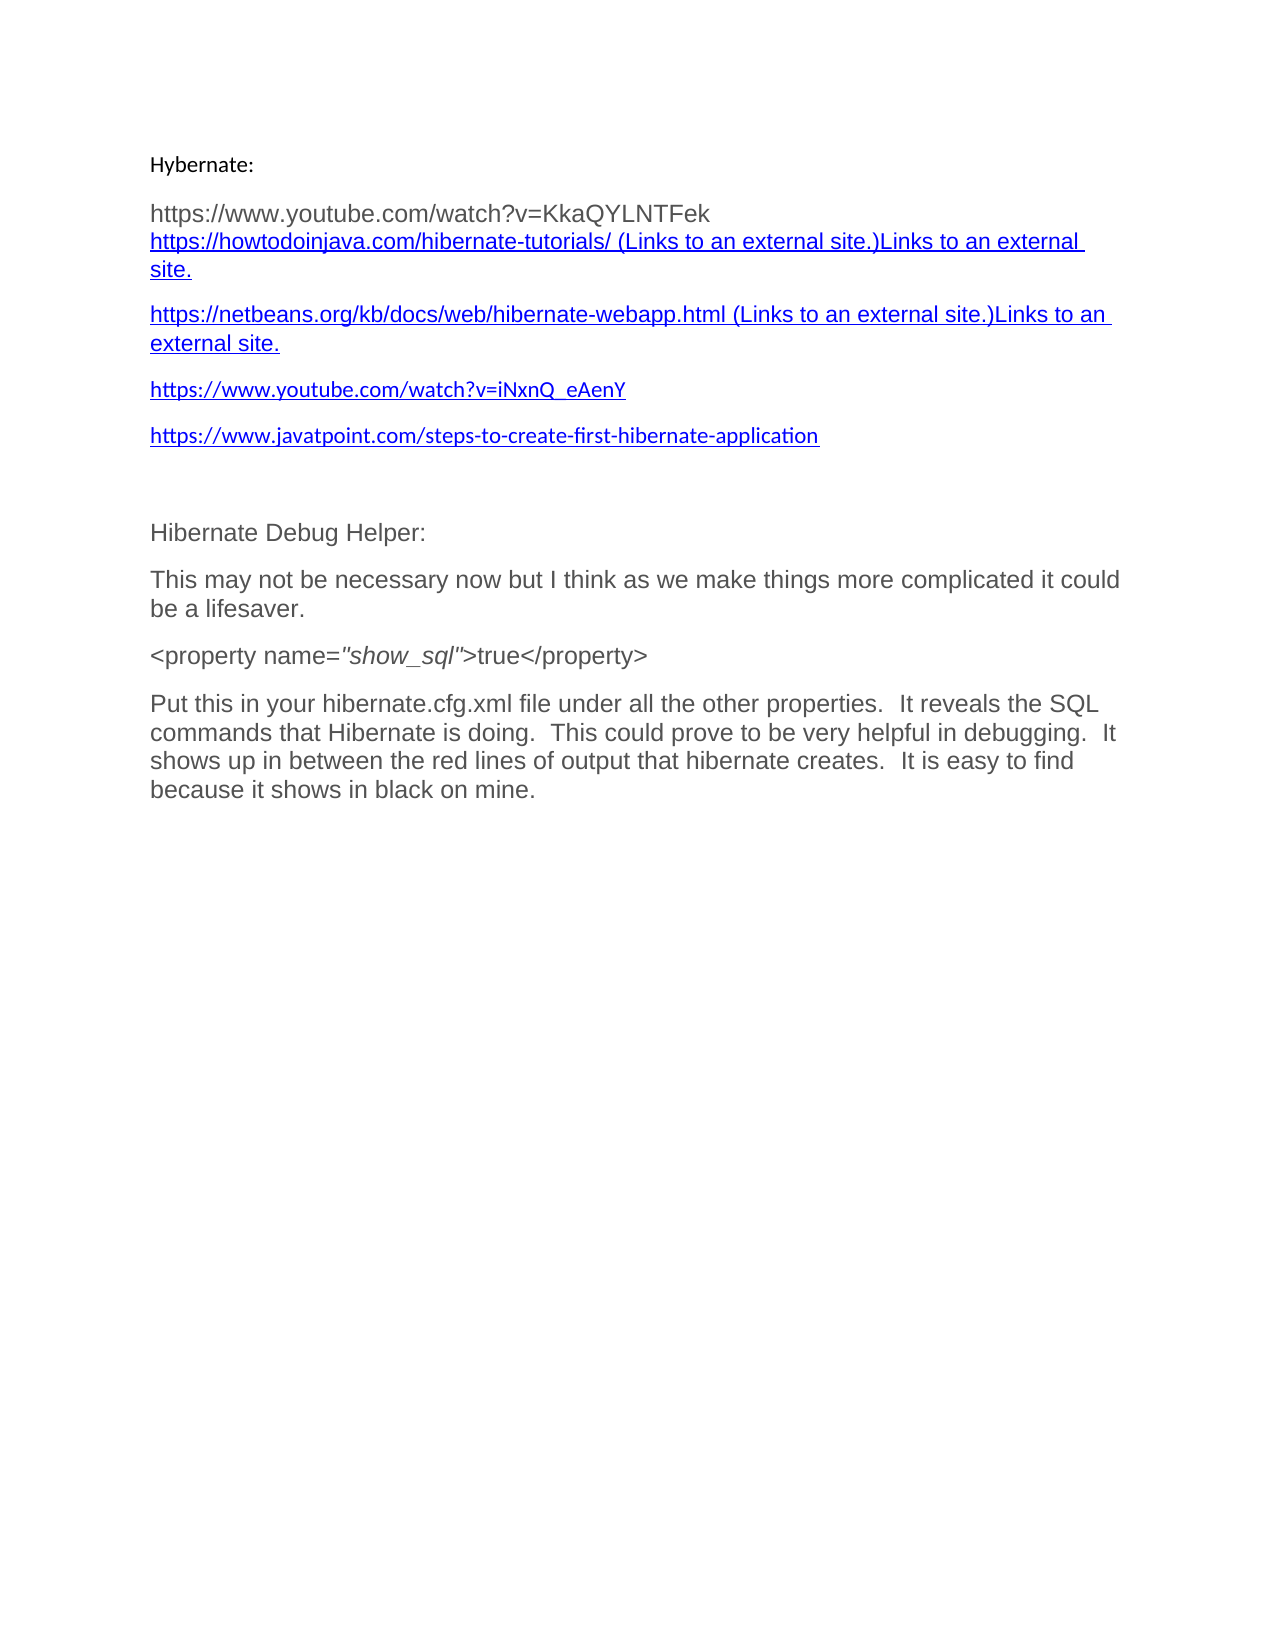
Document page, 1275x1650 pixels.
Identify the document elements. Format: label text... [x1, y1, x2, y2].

text Hybernate: [150, 150, 1125, 178]
text Hibernate Debug Helper: [150, 517, 1125, 546]
text https://netbeans.org/kb/docs/web/hibernate-webapp.html (Links to an external site.)Links to an external site. [150, 301, 1125, 356]
text Put this in your hibernate.cfg.xml file under all the other properties. It reveals the SQL commands that Hibernate is doing. This could prove to be very helpful in debugging. It shows up in between the red lines of output that hibernate creates. It is easy to find because it shows in black on mine. [150, 689, 1125, 804]
text https://howtodoinjava.com/hibernate-tutorials/ (Links to an external site.)Links to an external site. [150, 228, 1125, 282]
text <property name="show_sql">true</property> [150, 641, 1125, 670]
text https://www.youtube.com/watch?v=iNxnQ_eAenY [150, 375, 1125, 403]
text This may not be necessary now but I think as we make things more complicated it could be a lifesaver. [150, 565, 1125, 622]
text https://www.javatpoint.com/steps-to-create-first-hibernate-application [150, 422, 1125, 450]
text https://www.youtube.com/watch?v=KkaQYLNTFek [150, 199, 1125, 228]
